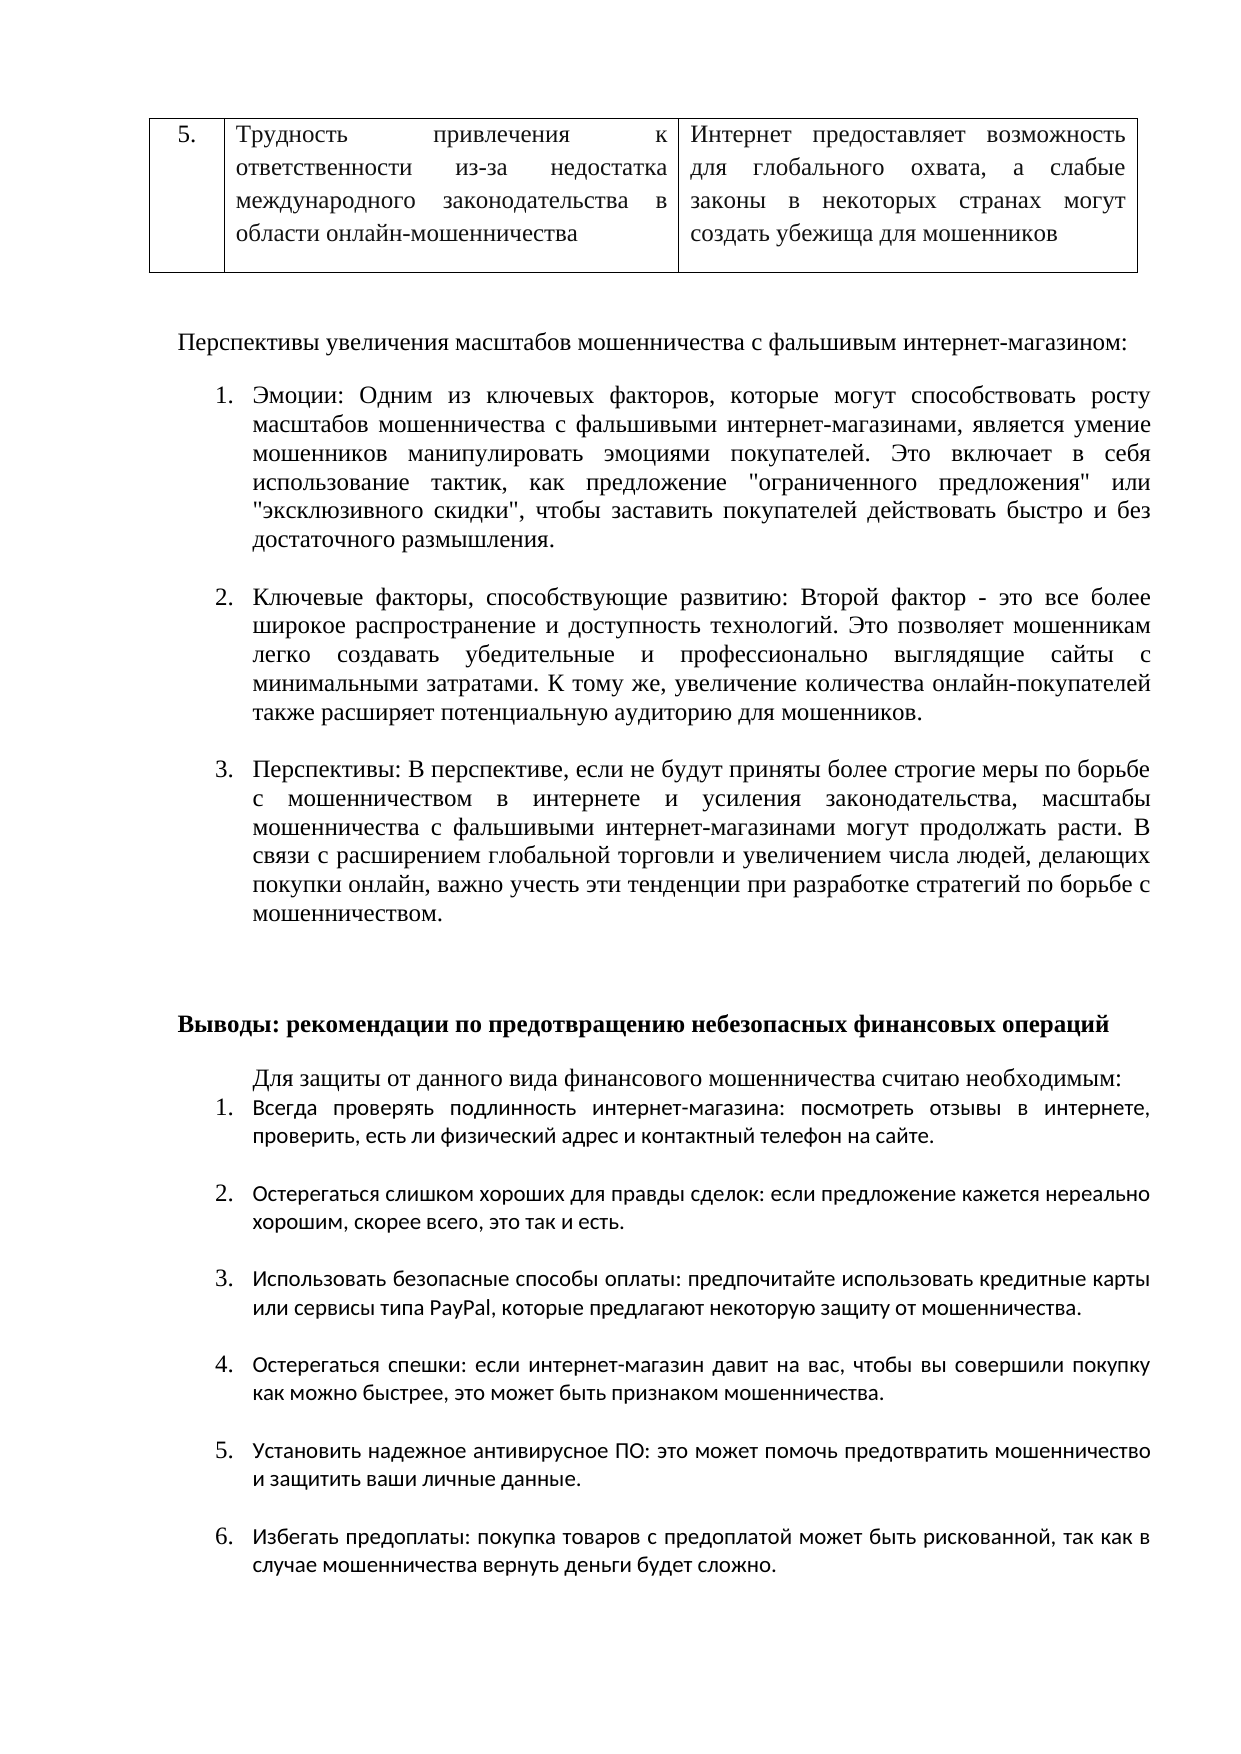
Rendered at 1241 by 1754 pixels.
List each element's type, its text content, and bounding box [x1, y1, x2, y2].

text Выводы: рекомендации по предотвращению небезопасных финансовых операций [177, 1009, 1152, 1038]
list Ключевые факторы, способствующие развитию: Второй фактор - это все более широкое распространение и доступность технологий. Это позволяет мошенникам легко создавать убедительные и профессионально выглядящие сайты с минимальными затратами. К тому же, увеличение количества онлайн-покупателей также расширяет потенциальную аудиторию для мошенников. [215, 582, 1152, 725]
text Перспективы увеличения масштабов мошенничества с фальшивым интернет-магазином: [177, 327, 1152, 355]
list Использовать безопасные способы оплаты: предпочитайте использовать кредитные карты или сервисы типа PayPal, которые предлагают некоторую защиту от мошенничества. [215, 1263, 1152, 1321]
list Перспективы: В перспективе, если не будут приняты более строгие меры по борьбе с мошенничеством в интернете и усиления законодательства, масштабы мошенничества с фальшивыми интернет-магазинами могут продолжать расти. В связи с расширением глобальной торговли и увеличением числа людей, делающих покупки онлайн, важно учесть эти тенденции при разработке стратегий по борьбе с мошенничеством. [215, 754, 1152, 927]
table_cell 5. [150, 119, 224, 272]
text Для защиты от данного вида финансового мошенничества считаю необходимым: [252, 1063, 1152, 1092]
table_cell Трудность привлечения к ответственности из-за недостатка международного законодательства в области онлайн-мошенничества [225, 119, 678, 272]
list Остерегаться слишком хороших для правды сделок: если предложение кажется нереально хорошим, скорее всего, это так и есть. [215, 1178, 1152, 1235]
list Всегда проверять подлинность интернет-магазина: посмотреть отзывы в интернете, проверить, есть ли физический адрес и контактный телефон на сайте. [215, 1092, 1152, 1149]
list Избегать предоплаты: покупка товаров с предоплатой может быть рискованной, так как в случае мошенничества вернуть деньги будет сложно. [215, 1521, 1152, 1578]
table_cell Интернет предоставляет возможность для глобального охвата, а слабые законы в некоторых странах могут создать убежища для мошенников [679, 119, 1137, 272]
list Установить надежное антивирусное ПО: это может помочь предотвратить мошенничество и защитить ваши личные данные. [215, 1435, 1152, 1492]
list Эмоции: Одним из ключевых факторов, которые могут способствовать росту масштабов мошенничества с фальшивыми интернет-магазинами, является умение мошенников манипулировать эмоциями покупателей. Это включает в себя использование тактик, как предложение "ограниченного предложения" или "эксклюзивного скидки", чтобы заставить покупателей действовать быстро и без достаточного размышления. [215, 380, 1152, 553]
list Остерегаться спешки: если интернет-магазин давит на вас, чтобы вы совершили покупку как можно быстрее, это может быть признаком мошенничества. [215, 1349, 1152, 1406]
